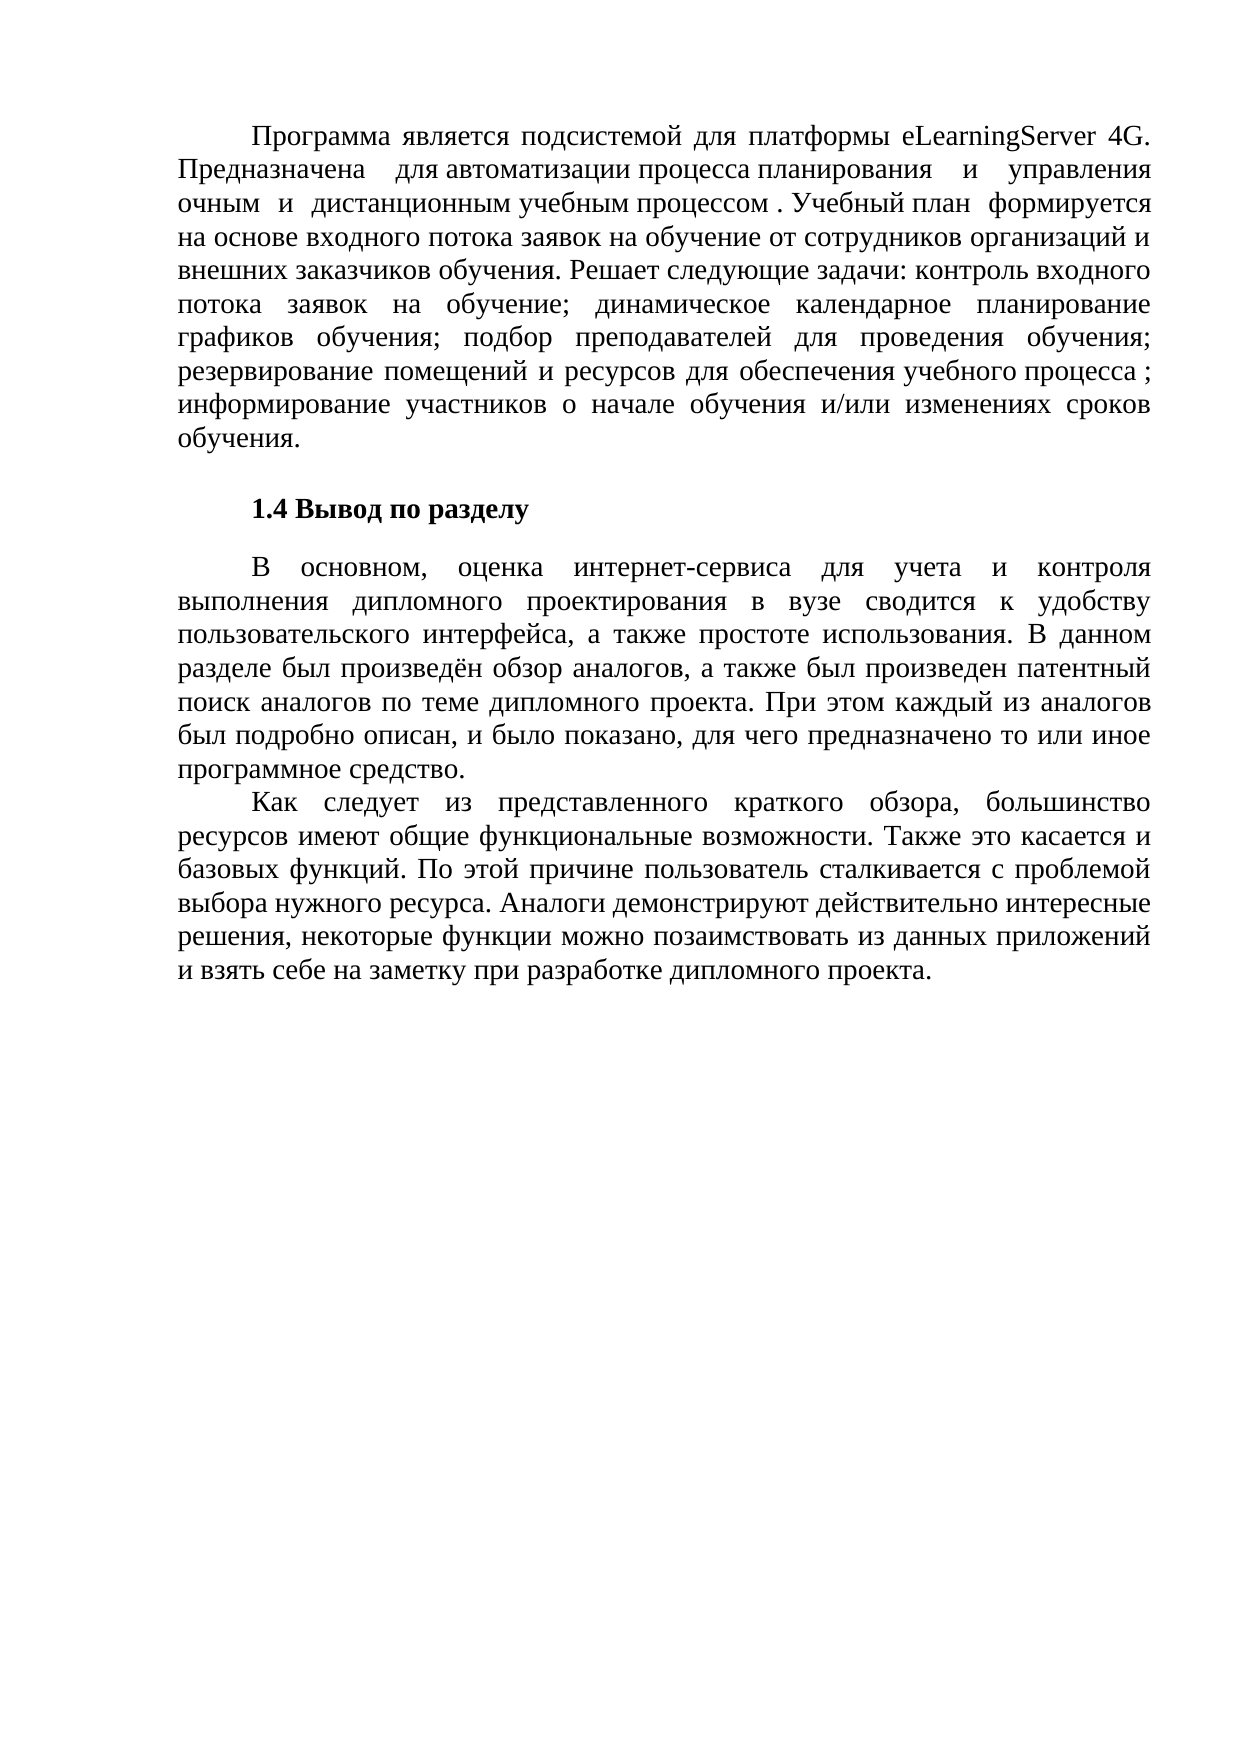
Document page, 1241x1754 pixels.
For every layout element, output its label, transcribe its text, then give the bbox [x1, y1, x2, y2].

text Как следует из представленного краткого обзора, большинство ресурсов имеют общие функциональные возможности. Также это касается и базовых функций. По этой причине пользователь сталкивается с проблемой выбора нужного ресурса. Аналоги демонстрируют действительно интересные решения, некоторые функции можно позаимствовать из данных приложений и взять себе на заметку при разработке дипломного проекта. [177, 784, 1152, 986]
text Программа является подсистемой для платформы eLearningServer 4G. Предназначена для автоматизации процесса планирования и управления очным и дистанционным учебным процессом . Учебный план формируется на основе входного потока заявок на обучение от сотрудников организаций и внешних заказчиков обучения. Решает следующие задачи: контроль входного потока заявок на обучение; динамическое календарное планирование графиков обучения; подбор преподавателей для проведения обучения; резервирование помещений и ресурсов для обеспечения учебного процесса ; информирование участников о начале обучения и/или изменениях сроков обучения. [177, 118, 1152, 453]
text В основном, оценка интернет-сервиса для учета и контроля выполнения дипломного проектирования в вузе сводится к удобству пользовательского интерфейса, а также простоте использования. В данном разделе был произведён обзор аналогов, а также был произведен патентный поиск аналогов по теме дипломного проекта. При этом каждый из аналогов был подробно описан, и было показано, для чего предназначено то или иное программное средство. [177, 549, 1152, 784]
subtitle Вывод по разделу [177, 491, 1152, 524]
